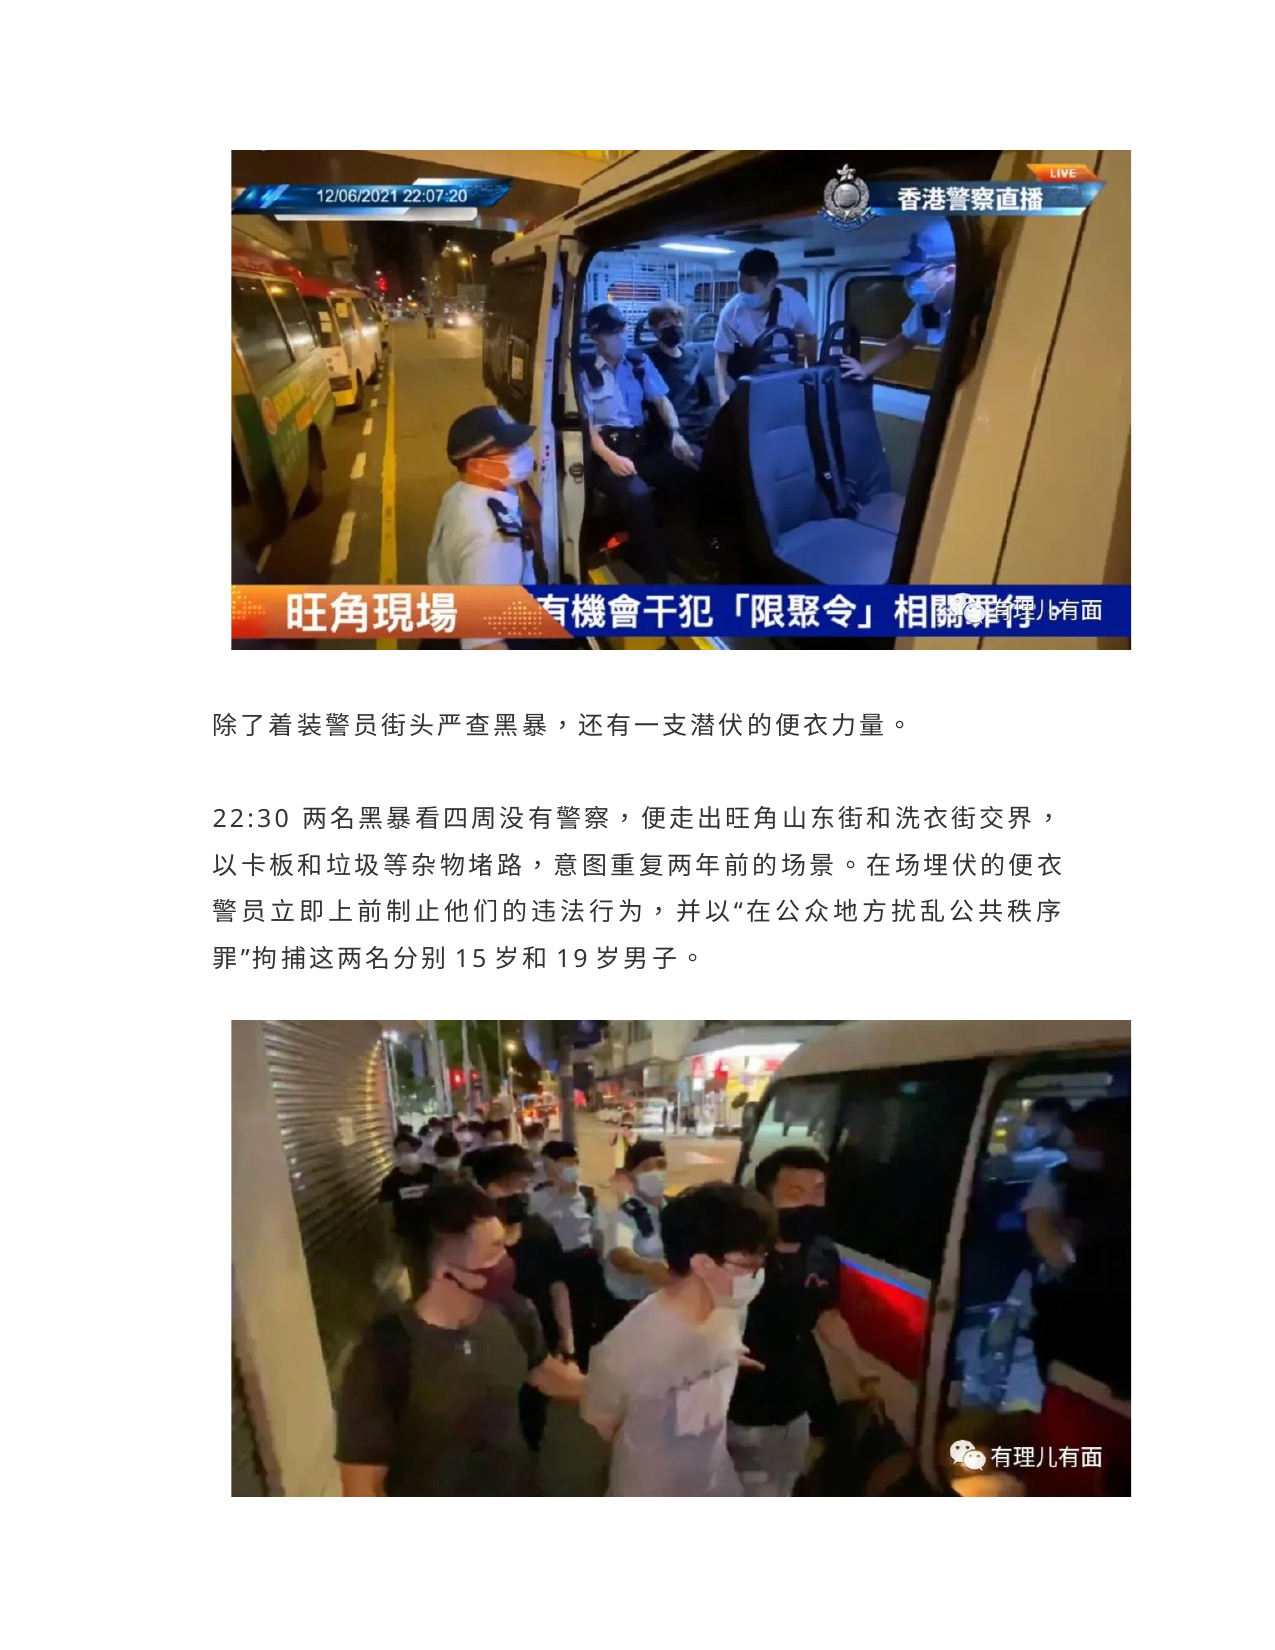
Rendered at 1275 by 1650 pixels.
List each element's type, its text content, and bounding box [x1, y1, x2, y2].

text 22:30 两名黑暴看四周没有警察，便走出旺角山东街和洗衣街交界，以卡板和垃圾等杂物堵路，意图重复两年前的场景。在场埋伏的便衣警员立即上前制止他们的违法行为，并以“在公众地方扰乱公共秩序罪”拘捕这两名分别15岁和19岁男子。 [212, 788, 1062, 974]
text 除了着装警员街头严查黑暴，还有一支潜伏的便衣力量。 [212, 696, 1062, 742]
picture [231, 1020, 1132, 1497]
picture [231, 150, 1132, 650]
